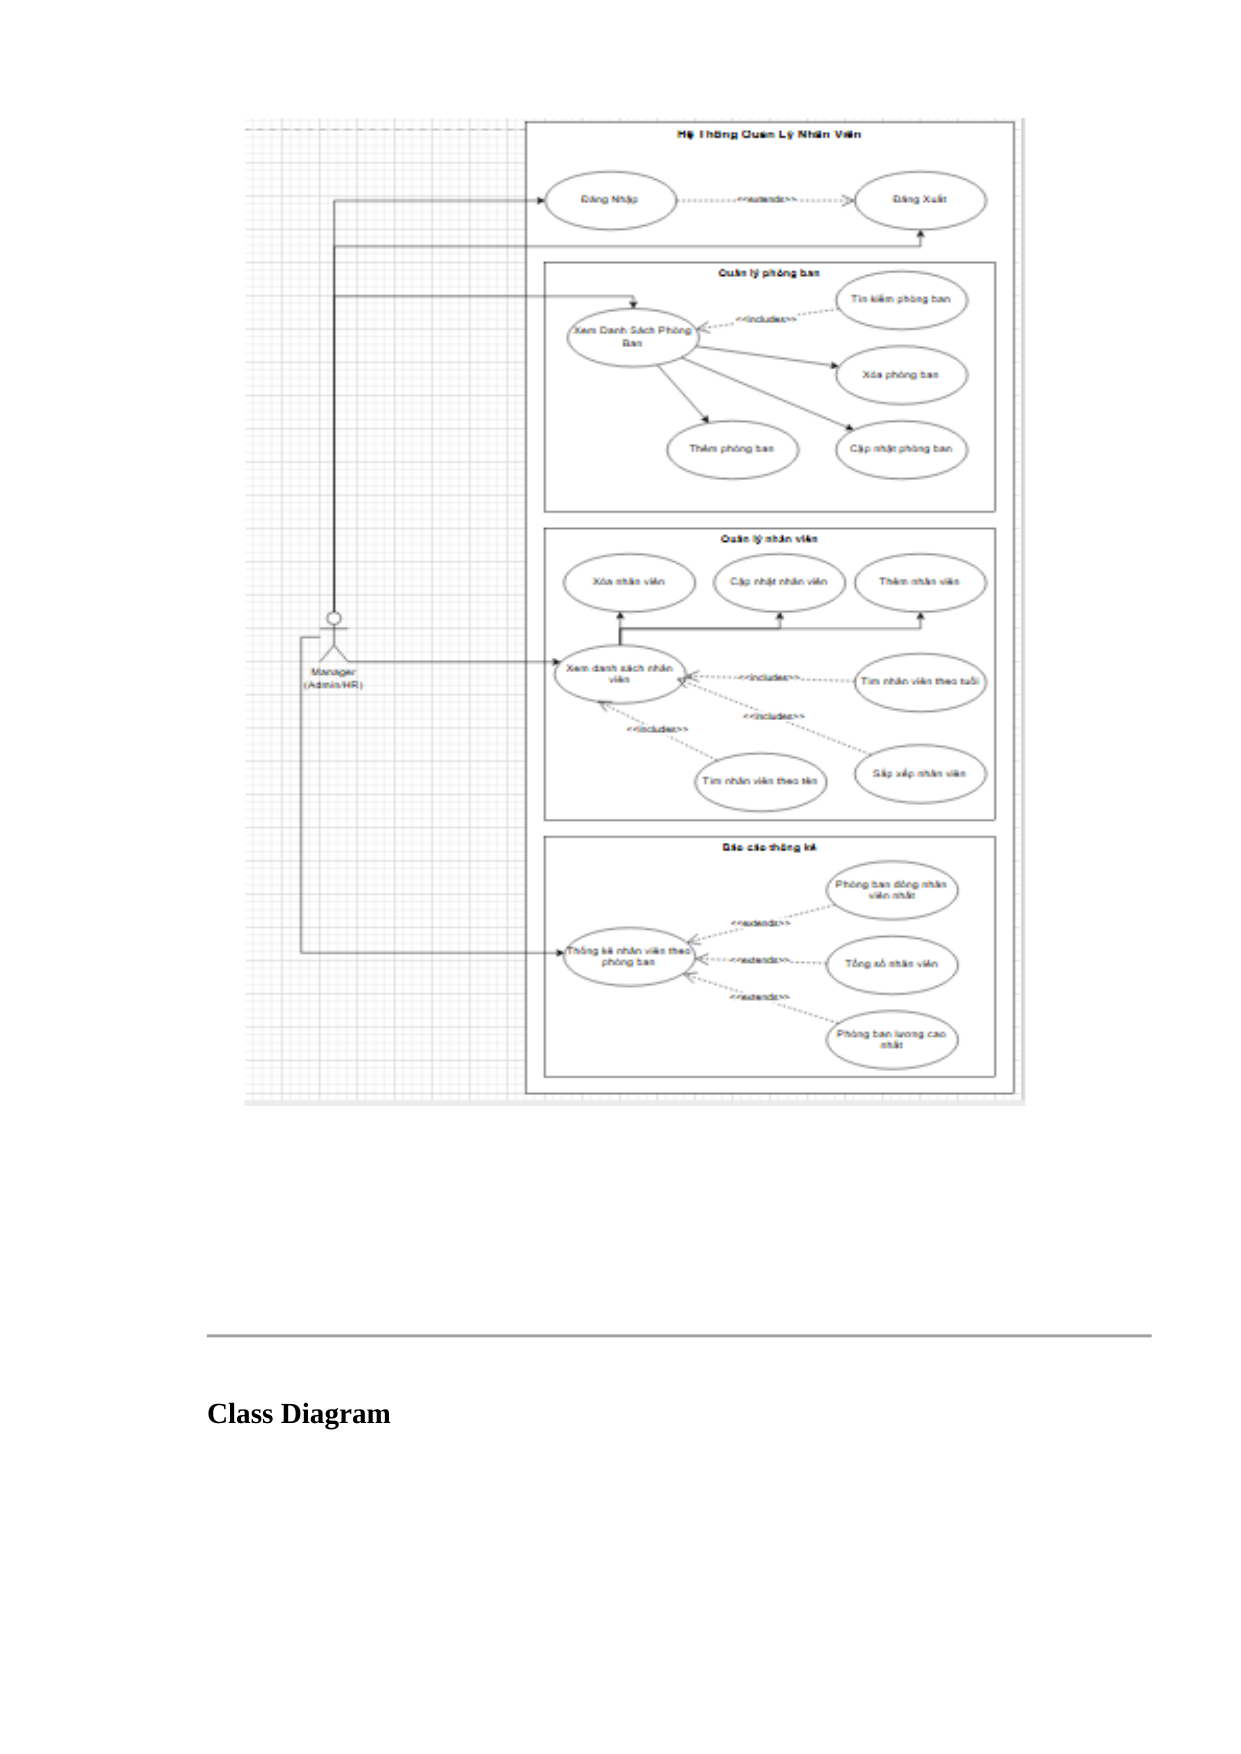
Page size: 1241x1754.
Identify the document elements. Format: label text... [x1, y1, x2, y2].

text Class Diagram [207, 1396, 1152, 1429]
picture [244, 118, 1026, 1106]
